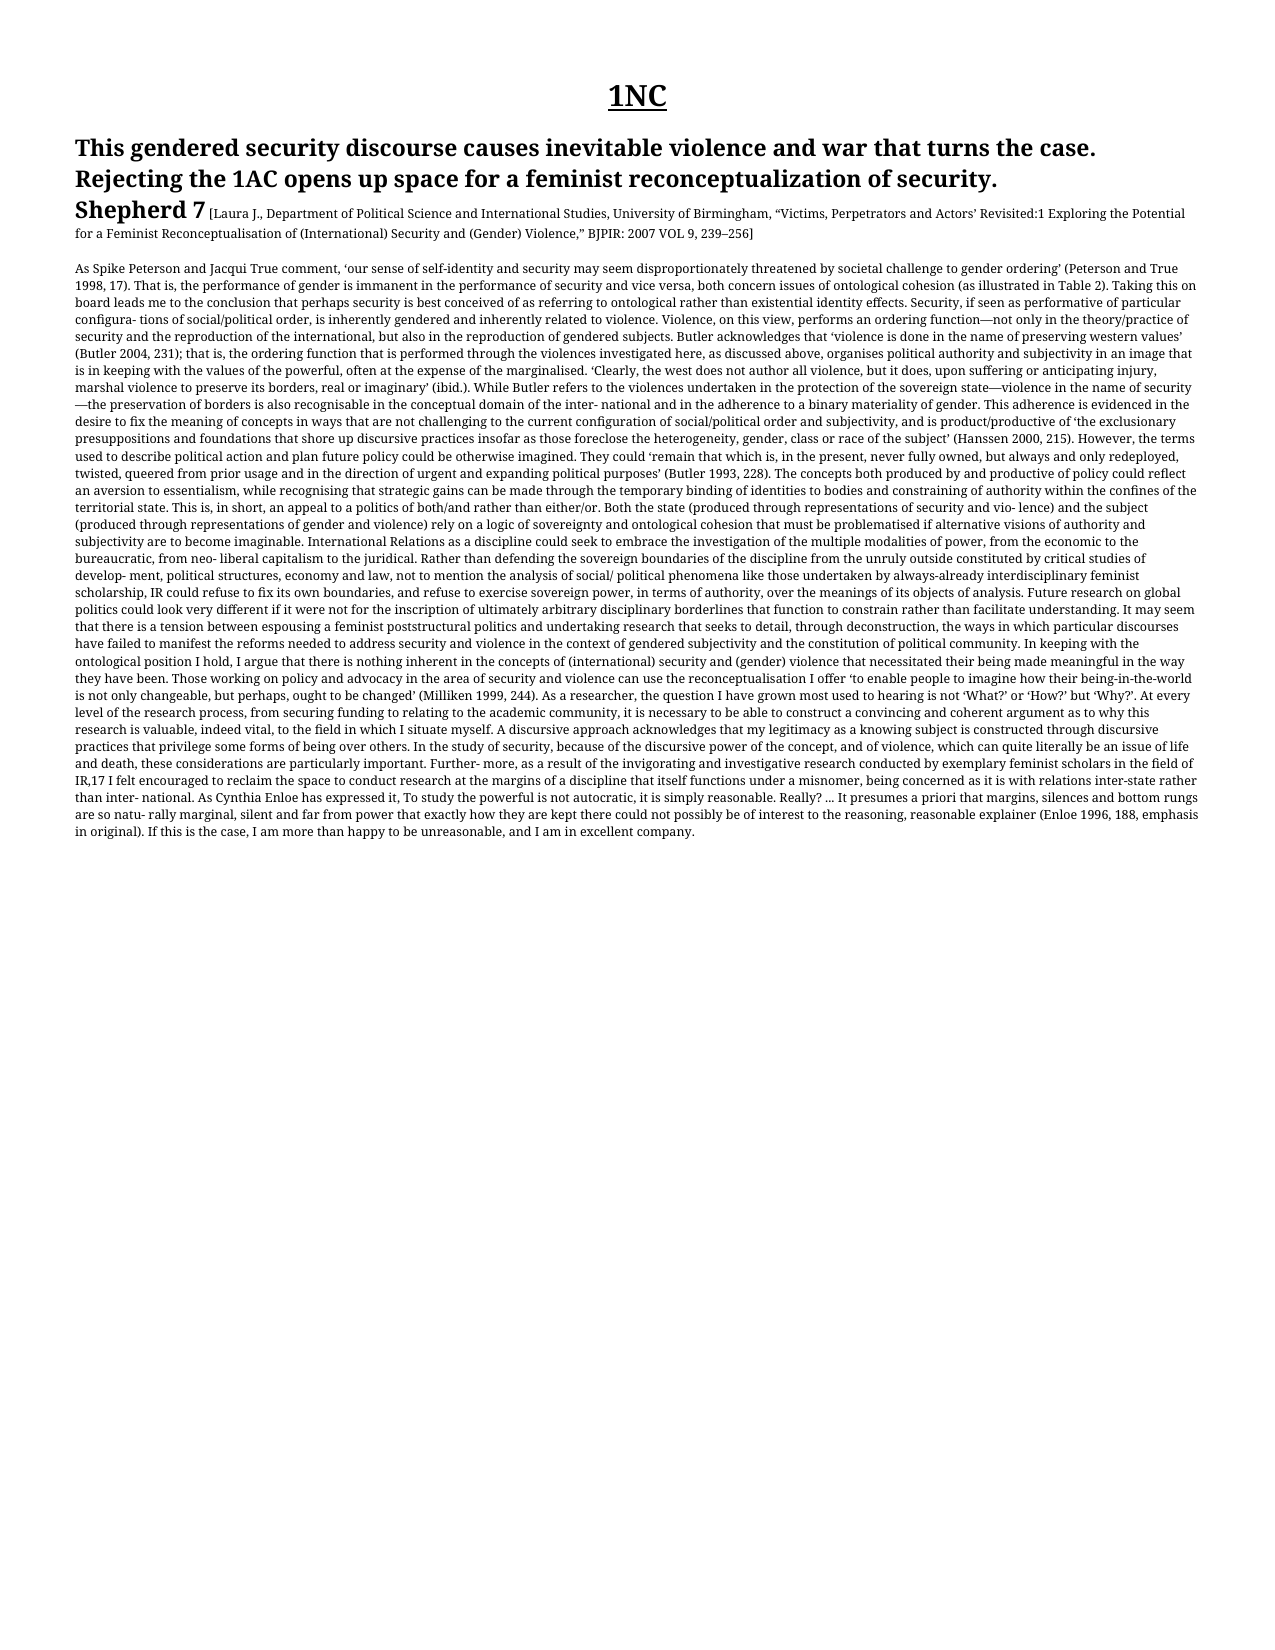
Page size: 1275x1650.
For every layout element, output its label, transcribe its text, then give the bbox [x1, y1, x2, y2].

text As Spike Peterson and Jacqui True comment, ‘our sense of self-identity and security may seem disproportionately threatened by societal challenge to gender ordering’ (Peterson and True 1998, 17). That is, the performance of gender is immanent in the performance of security and vice versa, both concern issues of ontological cohesion (as illustrated in Table 2). Taking this on board leads me to the conclusion that perhaps security is best conceived of as referring to ontological rather than existential identity effects. Security, if seen as performative of particular configura- tions of social/political order, is inherently gendered and inherently related to violence. Violence, on this view, performs an ordering function—not only in the theory/practice of security and the reproduction of the international, but also in the reproduction of gendered subjects. Butler acknowledges that ‘violence is done in the name of preserving western values’ (Butler 2004, 231); that is, the ordering function that is performed through the violences investigated here, as discussed above, organises political authority and subjectivity in an image that is in keeping with the values of the powerful, often at the expense of the marginalised. ‘Clearly, the west does not author all violence, but it does, upon suffering or anticipating injury, marshal violence to preserve its borders, real or imaginary’ (ibid.). While Butler refers to the violences undertaken in the protection of the sovereign state—violence in the name of security—the preservation of borders is also recognisable in the conceptual domain of the inter- national and in the adherence to a binary materiality of gender. This adherence is evidenced in the desire to fix the meaning of concepts in ways that are not challenging to the current configuration of social/political order and subjectivity, and is product/productive of ‘the exclusionary presuppositions and foundations that shore up discursive practices insofar as those foreclose the heterogeneity, gender, class or race of the subject’ (Hanssen 2000, 215). However, the terms used to describe political action and plan future policy could be otherwise imagined. They could ‘remain that which is, in the present, never fully owned, but always and only redeployed, twisted, queered from prior usage and in the direction of urgent and expanding political purposes’ (Butler 1993, 228). The concepts both produced by and productive of policy could reflect an aversion to essentialism, while recognising that strategic gains can be made through the temporary binding of identities to bodies and constraining of authority within the confines of the territorial state. This is, in short, an appeal to a politics of both/and rather than either/or. Both the state (produced through representations of security and vio- lence) and the subject (produced through representations of gender and violence) rely on a logic of sovereignty and ontological cohesion that must be problematised if alternative visions of authority and subjectivity are to become imaginable. International Relations as a discipline could seek to embrace the investigation of the multiple modalities of power, from the economic to the bureaucratic, from neo- liberal capitalism to the juridical. Rather than defending the sovereign boundaries of the discipline from the unruly outside constituted by critical studies of develop- ment, political structures, economy and law, not to mention the analysis of social/ political phenomena like those undertaken by always-already interdisciplinary feminist scholarship, IR could refuse to fix its own boundaries, and refuse to exercise sovereign power, in terms of authority, over the meanings of its objects of analysis. Future research on global politics could look very different if it were not for the inscription of ultimately arbitrary disciplinary borderlines that function to constrain rather than facilitate understanding. It may seem that there is a tension between espousing a feminist poststructural politics and undertaking research that seeks to detail, through deconstruction, the ways in which particular discourses have failed to manifest the reforms needed to address security and violence in the context of gendered subjectivity and the constitution of political community. In keeping with the ontological position I hold, I argue that there is nothing inherent in the concepts of (international) security and (gender) violence that necessitated their being made meaningful in the way they have been. Those working on policy and advocacy in the area of security and violence can use the reconceptualisation I offer ‘to enable people to imagine how their being-in-the-world is not only changeable, but perhaps, ought to be changed’ (Milliken 1999, 244). As a researcher, the question I have grown most used to hearing is not ‘What?’ or ‘How?’ but ‘Why?’. At every level of the research process, from securing funding to relating to the academic community, it is necessary to be able to construct a convincing and coherent argument as to why this research is valuable, indeed vital, to the field in which I situate myself. A discursive approach acknowledges that my legitimacy as a knowing subject is constructed through discursive practices that privilege some forms of being over others. In the study of security, because of the discursive power of the concept, and of violence, which can quite literally be an issue of life and death, these considerations are particularly important. Further- more, as a result of the invigorating and investigative research conducted by exemplary feminist scholars in the field of IR,17 I felt encouraged to reclaim the space to conduct research at the margins of a discipline that itself functions under a misnomer, being concerned as it is with relations inter-state rather than inter- national. As Cynthia Enloe has expressed it, To study the powerful is not autocratic, it is simply reasonable. Really? ... It presumes a priori that margins, silences and bottom rungs are so natu- rally marginal, silent and far from power that exactly how they are kept there could not possibly be of interest to the reasoning, reasonable explainer (Enloe 1996, 188, emphasis in original). If this is the case, I am more than happy to be unreasonable, and I am in excellent company. [75, 260, 1200, 841]
text This gendered security discourse causes inevitable violence and war that turns the case. Rejecting the 1AC opens up space for a feminist reconceptualization of security. [75, 132, 1200, 194]
text Shepherd 7 [Laura J., Department of Political Science and International Studies, University of Birmingham, “Victims, Perpetrators and Actors’ Revisited:1 Exploring the Potential for a Feminist Reconceptualisation of (International) Security and (Gender) Violence,” BJPIR: 2007 VOL 9, 239–256] [75, 194, 1200, 243]
subtitle 1NC [75, 75, 1200, 115]
